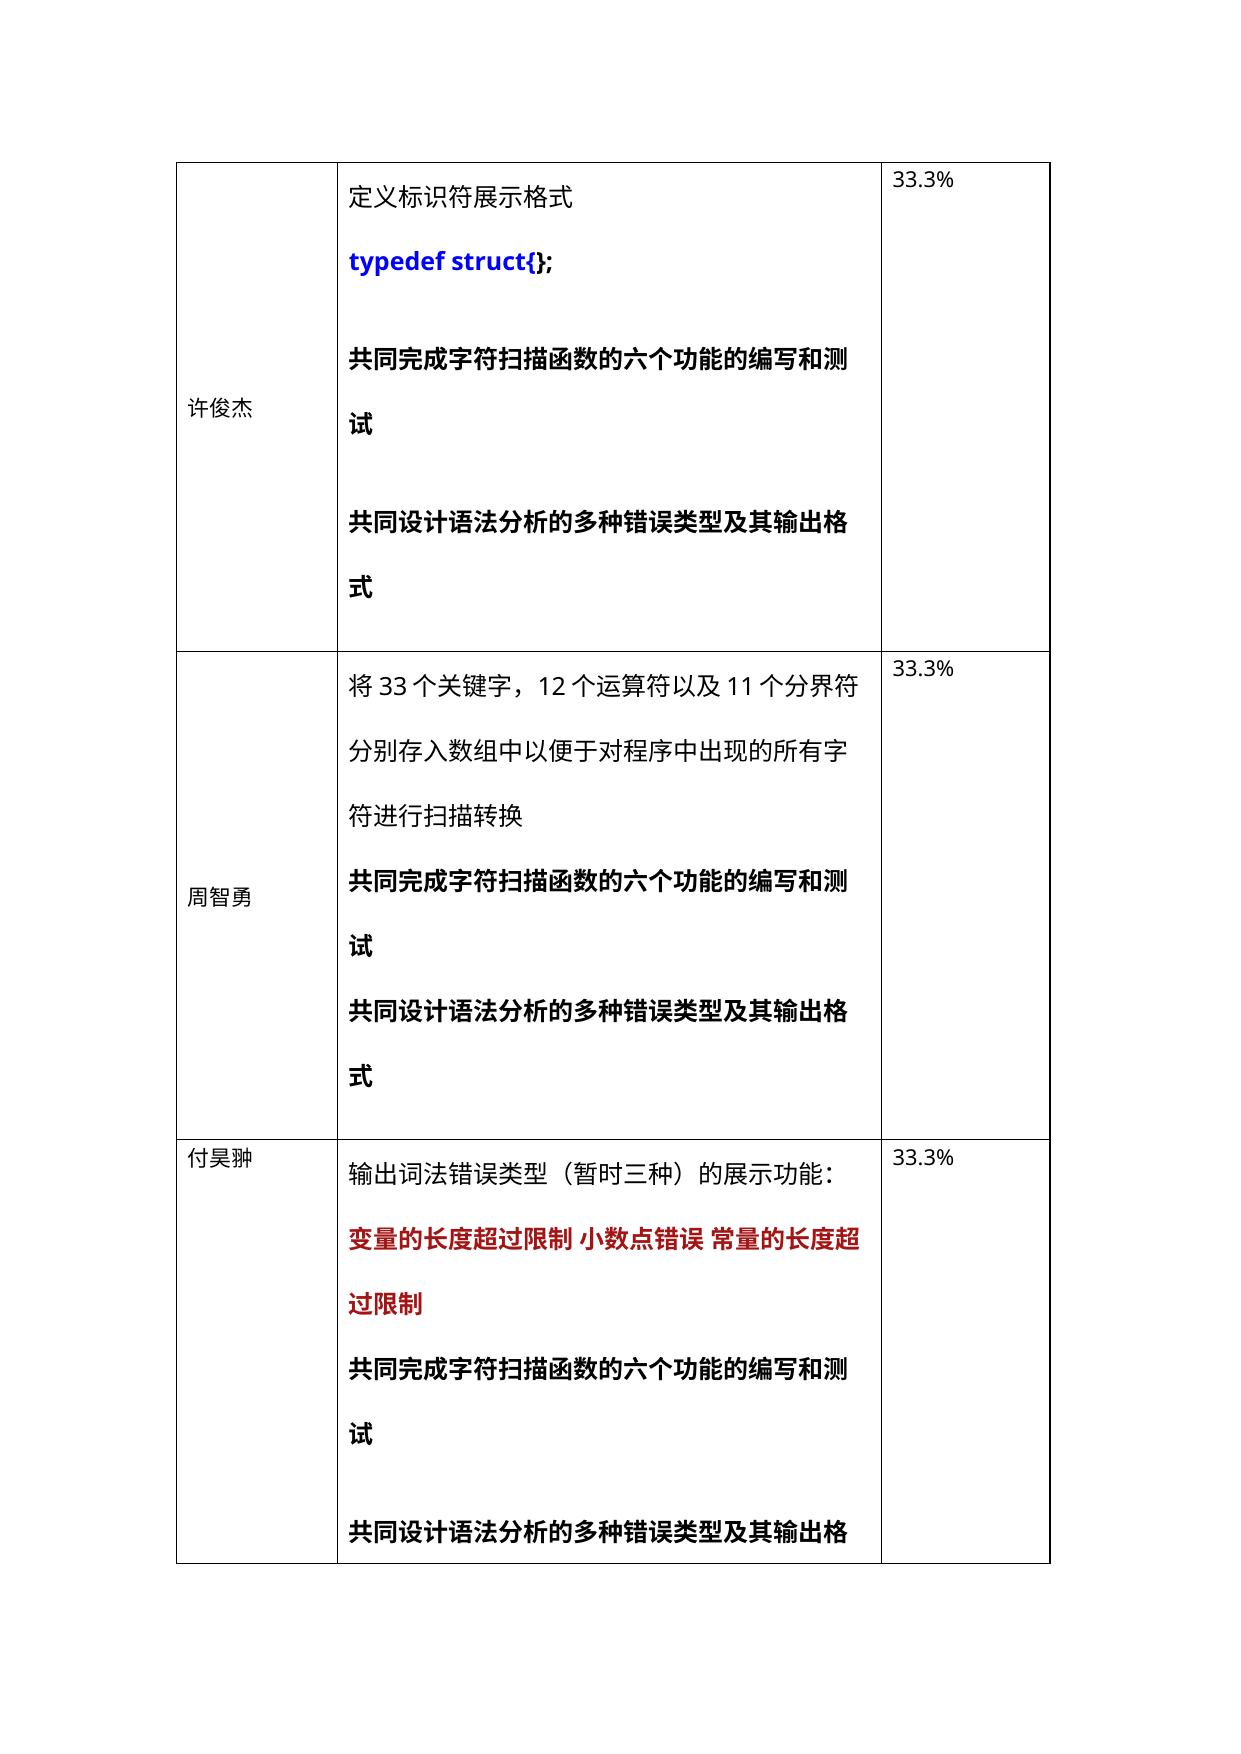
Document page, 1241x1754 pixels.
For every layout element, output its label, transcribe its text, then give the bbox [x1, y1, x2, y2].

table_cell 定义标识符展示格式 typedef struct{}; 共同完成字符扫描函数的六个功能的编写和测试 共同设计语法分析的多种错误类型及其输出格式 [338, 163, 881, 651]
table_cell 33.3% [882, 163, 1049, 651]
table_cell 许俊杰 [177, 163, 337, 651]
table_cell 33.3% [882, 1140, 1049, 1563]
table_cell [338, 1140, 881, 1563]
table_cell 付昊翀 [177, 1140, 337, 1563]
table_cell 将33个关键字，12个运算符以及11个分界符分别存入数组中以便于对程序中出现的所有字符进行扫描转换 共同完成字符扫描函数的六个功能的编写和测试 共同设计语法分析的多种错误类型及其输出格式 [338, 652, 881, 1139]
table_cell 33.3% [882, 652, 1049, 1139]
table_cell 周智勇 [177, 652, 337, 1139]
